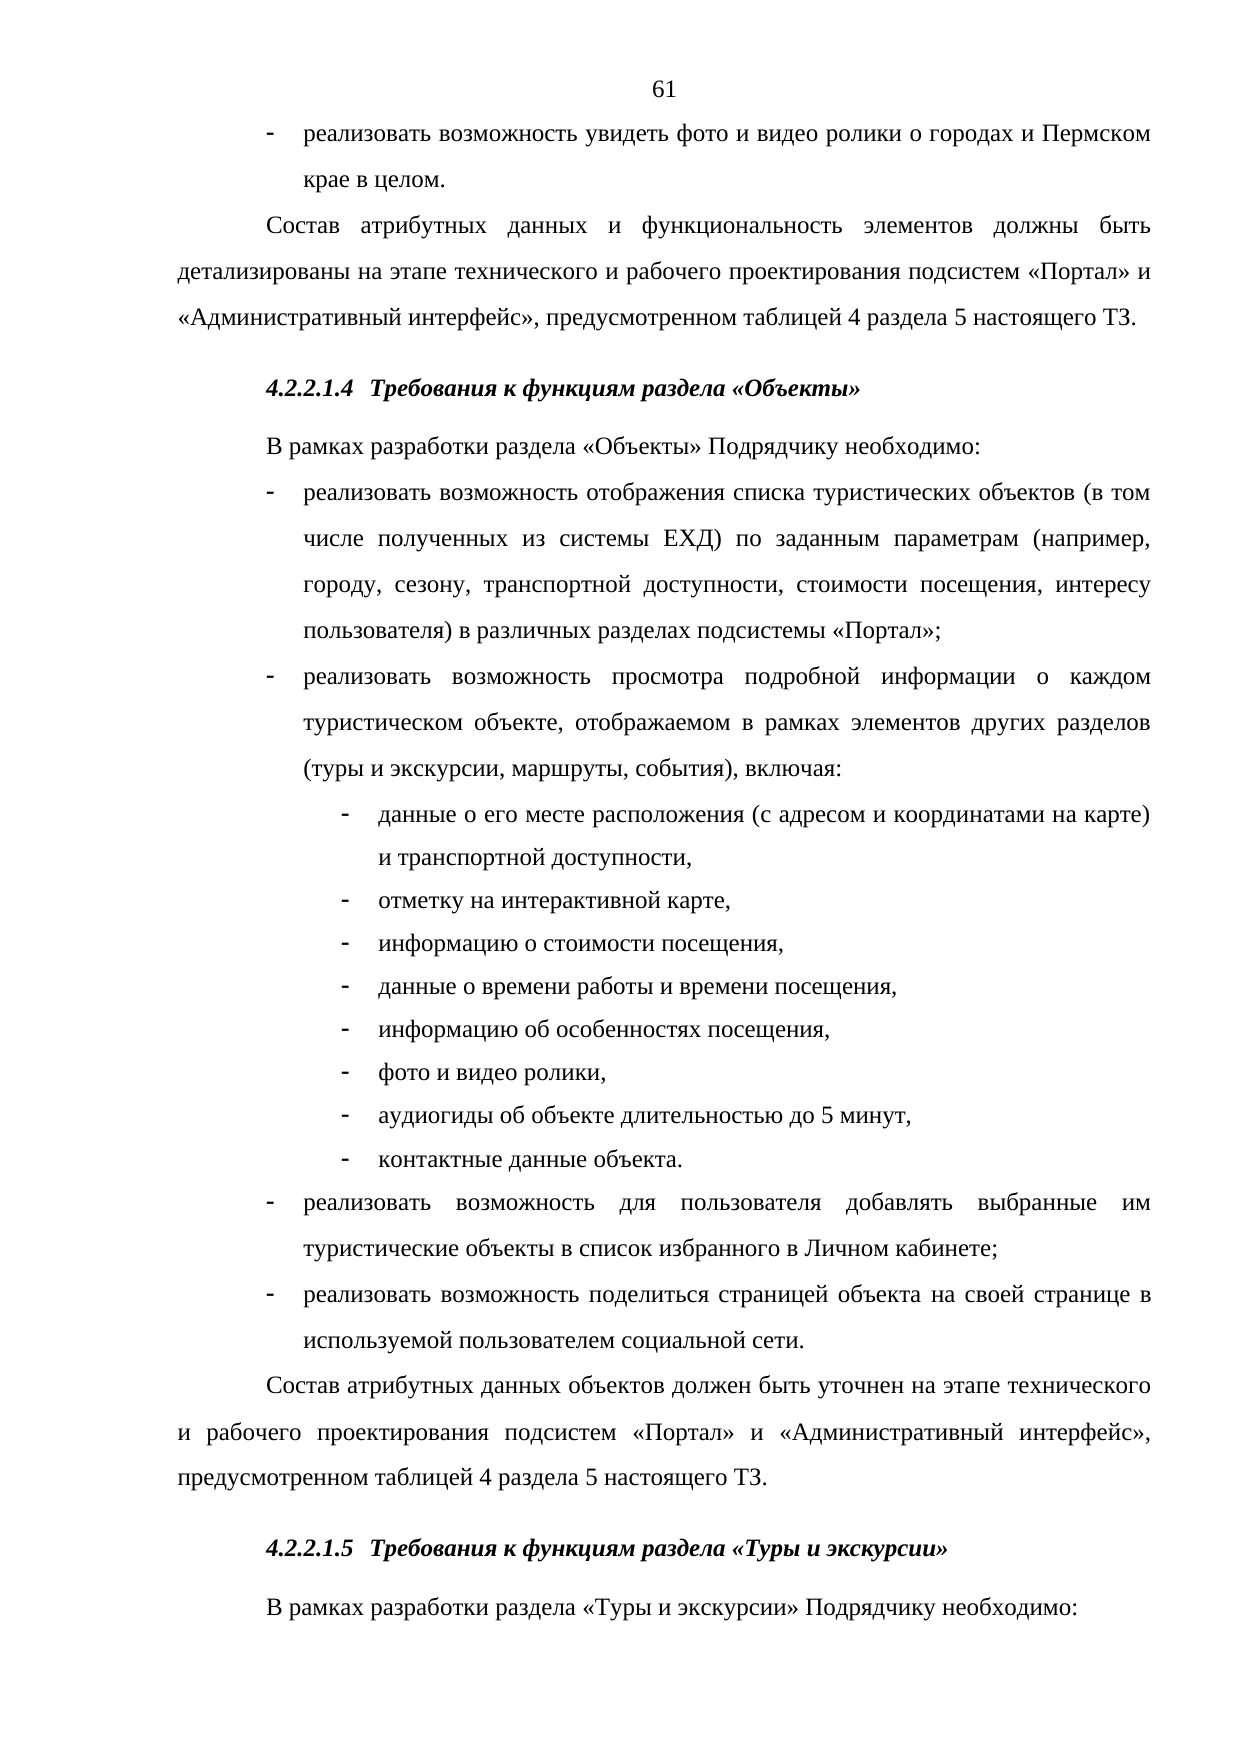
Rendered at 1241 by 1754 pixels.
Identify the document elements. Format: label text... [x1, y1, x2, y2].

text реализовать возможность поделиться страницей объекта на своей странице в используемой пользователем социальной сети. [266, 1279, 1152, 1353]
text отметку на интерактивной карте, [341, 885, 1152, 914]
text В рамках разработки раздела «Туры и экскурсии» Подрядчику необходимо: [177, 1592, 1152, 1621]
text реализовать возможность просмотра подробной информации о каждом туристическом объекте, отображаемом в рамках элементов других разделов (туры и экскурсии, маршруты, события), включая: [266, 661, 1152, 782]
text Состав атрибутных данных объектов должен быть уточнен на этапе технического и рабочего проектирования подсистем «Портал» и «Административный интерфейс», предусмотренном таблицей 4 раздела 5 настоящего ТЗ. [177, 1371, 1152, 1491]
text В рамках разработки раздела «Объекты» Подрядчику необходимо: [177, 431, 1152, 460]
text контактные данные объекта. [341, 1144, 1152, 1172]
text реализовать возможность увидеть фото и видео ролики о городах и Пермском крае в целом. [266, 118, 1152, 193]
text информацию об особенностях посещения, [341, 1014, 1152, 1043]
text реализовать возможность отображения списка туристических объектов (в том числе полученных из системы ЕХД) по заданным параметрам (например, городу, сезону, транспортной доступности, стоимости посещения, интересу пользователя) в различных разделах подсистемы «Портал»; [266, 477, 1152, 644]
text фото и видео ролики, [341, 1057, 1152, 1086]
text аудиогиды об объекте длительностью до 5 минут, [341, 1101, 1152, 1129]
text реализовать возможность для пользователя добавлять выбранные им туристические объекты в список избранного в Личном кабинете; [266, 1187, 1152, 1262]
text Состав атрибутных данных и функциональность элементов должны быть детализированы на этапе технического и рабочего проектирования подсистем «Портал» и «Административный интерфейс», предусмотренном таблицей 4 раздела 5 настоящего ТЗ. [177, 210, 1152, 331]
text Требования к функциям раздела «Объекты» [266, 373, 1152, 402]
text данные о времени работы и времени посещения, [341, 971, 1152, 1000]
text Требования к функциям раздела «Туры и экскурсии» [266, 1533, 1152, 1562]
text информацию о стоимости посещения, [341, 928, 1152, 957]
text данные о его месте расположения (с адресом и координатами на карте) и транспортной доступности, [341, 799, 1152, 871]
